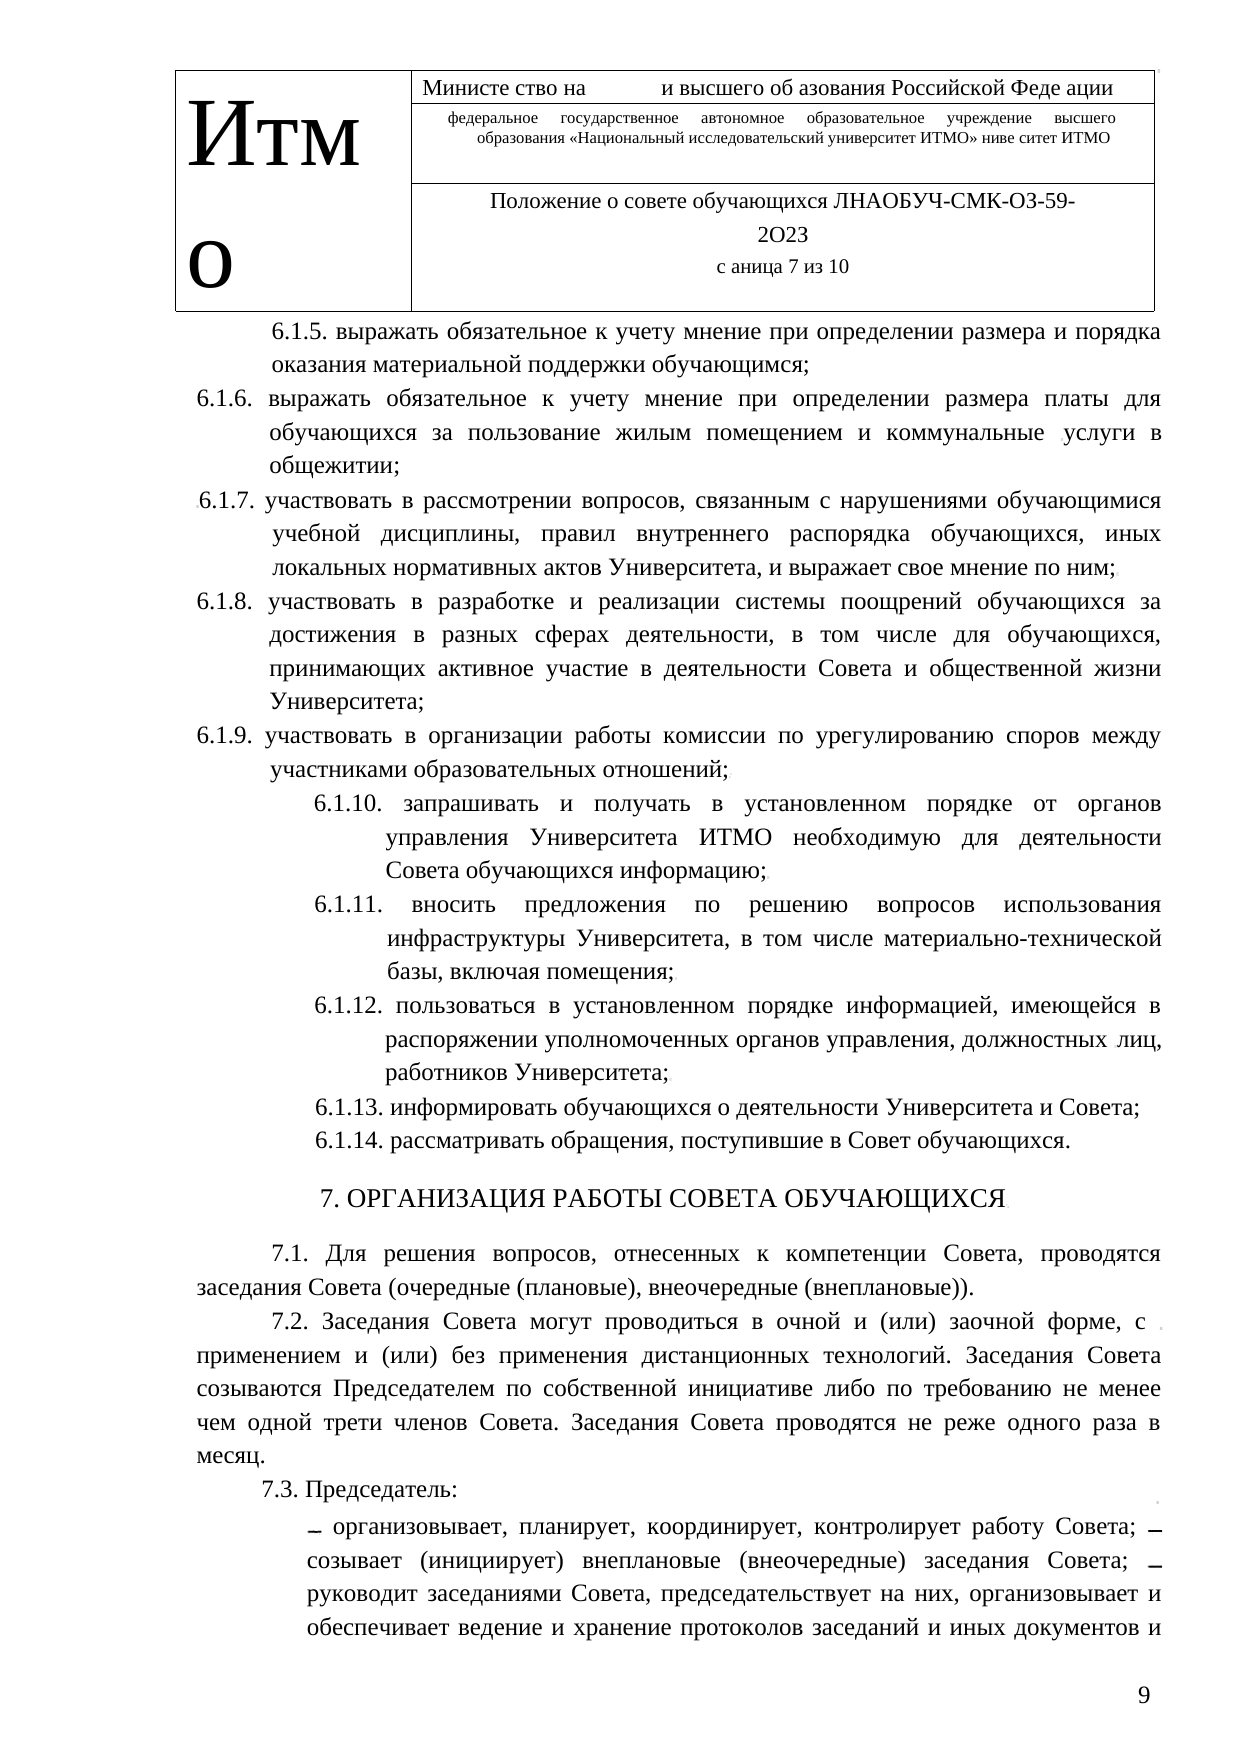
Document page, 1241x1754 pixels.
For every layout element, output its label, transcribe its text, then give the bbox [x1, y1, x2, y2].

text 7.1. Для решения вопросов, отнесенных к компетенции Совета, проводятся заседания Совета (очередные (плановые), внеочередные (внеплановые)). [196, 1238, 1162, 1301]
text 6.1.11. вносить предложения по решению вопросов использования инфраструктуры Университета, в том числе материально-технической базы, включая помещения; [314, 889, 1162, 985]
text 6.1.10. запрашивать и получать в установленном порядке от органов управления Университета ИТМО необходимую для деятельности Совета обучающихся информацию; [313, 788, 1162, 884]
text 6.1.7. участвовать в рассмотрении вопросов, связанным с нарушениями обучающимися учебной дисциплины, правил внутреннего распорядка обучающихся, иных локальных нормативных актов Университета, и выражает свое мнение по ним; [196, 485, 1162, 581]
picture [1147, 1530, 1163, 1535]
table_header Министе ство на и высшего об азования Российской Феде ации [412, 71, 1154, 103]
table_header Итмо [176, 71, 411, 311]
table_cell федеральное государственное автономное образовательное учреждение высшего образования «Национальный исследовательский университет ИТМО» ниве ситет ИТМО [412, 104, 1154, 183]
text 6.1.12. пользоваться в установленном порядке информацией, имеющейся в распоряжении уполномоченных органов управления, должностных лиц, работников Университета; [314, 990, 1162, 1086]
text 7.2. Заседания Совета могут проводиться в очной и (или) заочной форме, с применением и (или) без применения дистанционных технологий. Заседания Совета созываются Председателем по собственной инициативе либо по требованию не менее чем одной трети членов Совета. Заседания Совета проводятся не реже одного раза в месяц. [196, 1306, 1162, 1469]
text 6.1.5. выражать обязательное к учету мнение при определении размера и порядка оказания материальной поддержки обучающимся; [196, 70, 1162, 378]
text 6.1.8. участвовать в разработке и реализации системы поощрений обучающихся за достижения в разных сферах деятельности, в том числе для обучающихся, принимающих активное участие в деятельности Совета и общественной жизни Университета; [196, 586, 1162, 715]
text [307, 1511, 1162, 1641]
text 7.3. Председатель: [261, 1474, 1162, 1503]
table_cell Положение о совете обучающихся ЛНАОБУЧ-СМК-ОЗ-59-2О2З с аница 7 из 10 [412, 184, 1154, 311]
text 6.1.9. участвовать в организации работы комиссии по урегулированию споров между участниками образовательных отношений; [196, 721, 1162, 783]
picture [307, 1530, 322, 1535]
text 6.1.6. выражать обязательное к учету мнение при определении размера платы для обучающихся за пользование жилым помещением и коммунальные услуги в общежитии; [196, 383, 1162, 479]
text 6.1.13. информировать обучающихся о деятельности Университета и Совета; [315, 1092, 1162, 1120]
subtitle 7. ОРГАНИЗАЦИЯ РАБОТЫ СОВЕТА ОБУЧАЮЩИХСЯ [319, 1182, 1148, 1213]
text 6.1.14. рассматривать обращения, поступившие в Совет обучающихся. [315, 1126, 1162, 1154]
